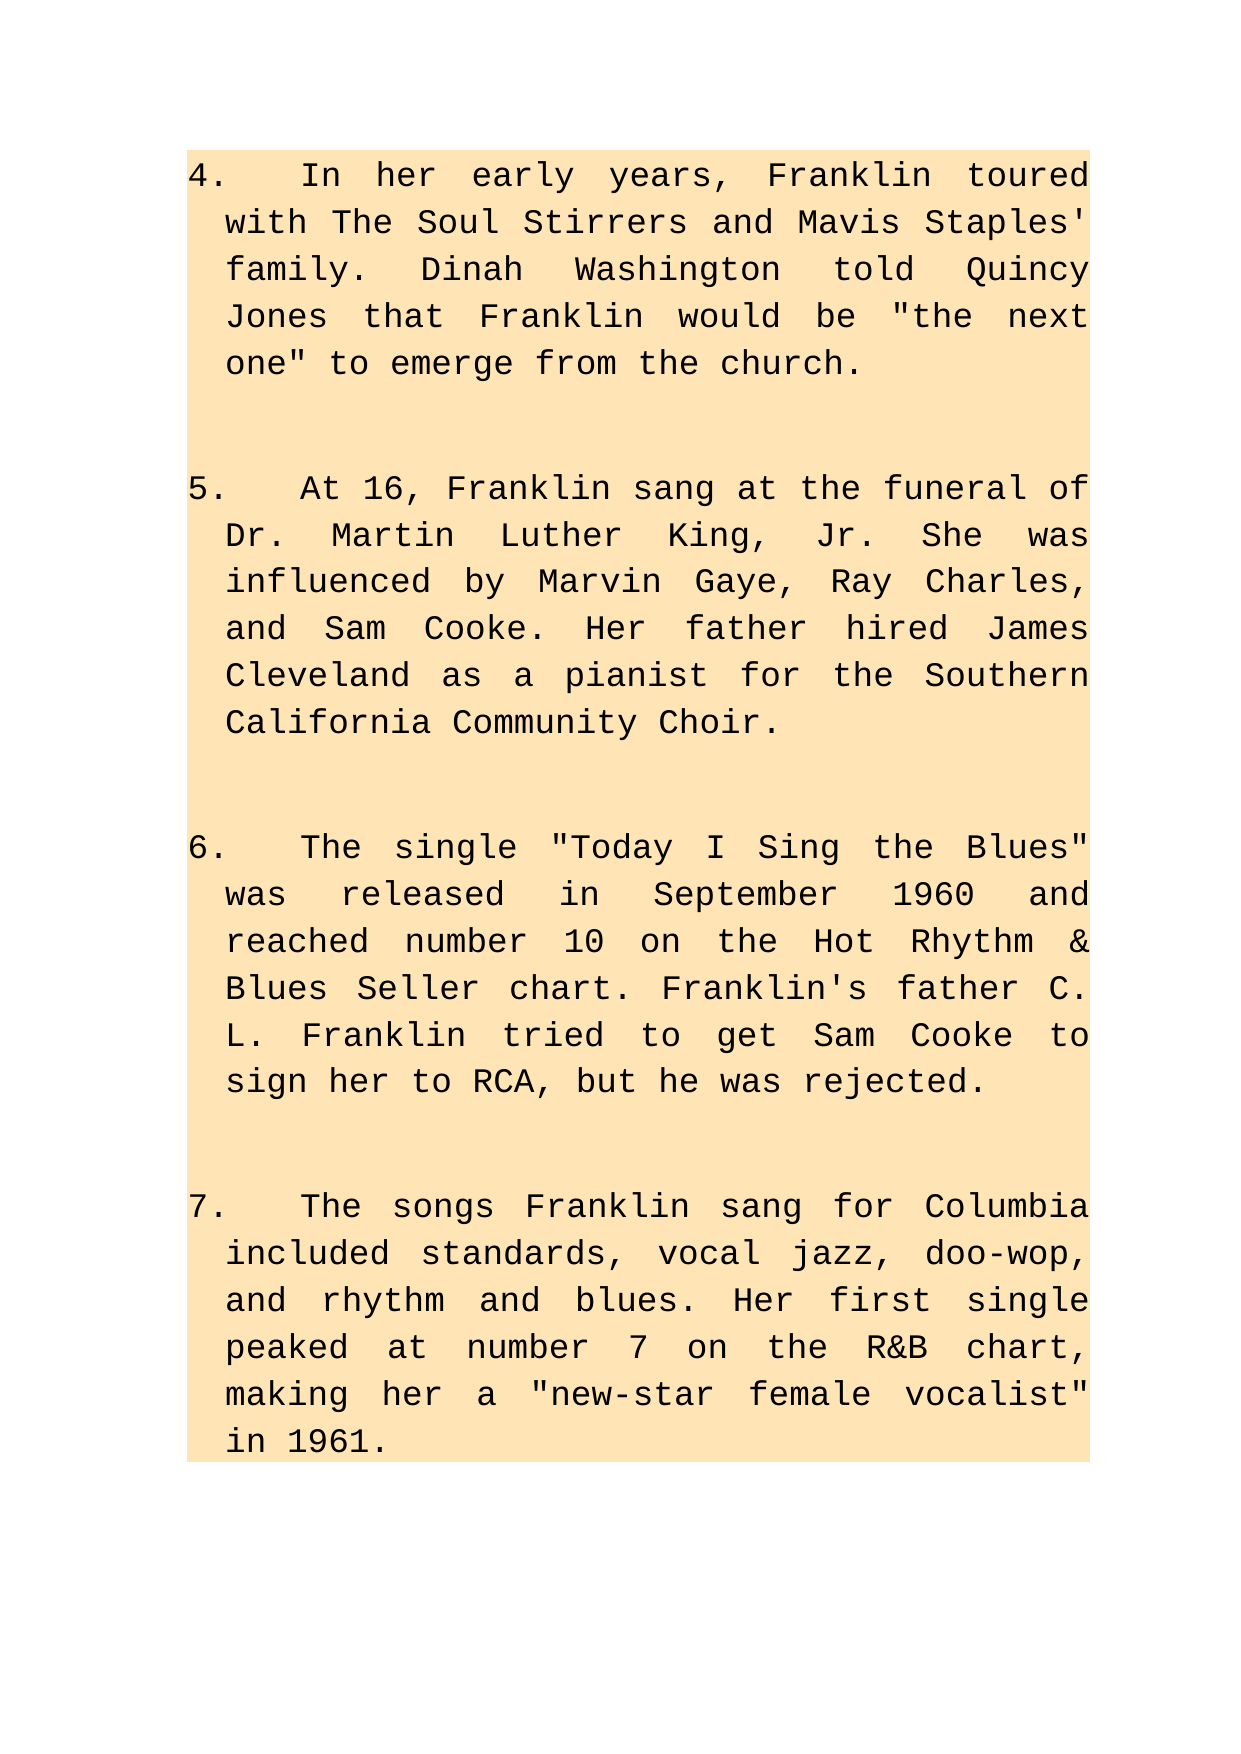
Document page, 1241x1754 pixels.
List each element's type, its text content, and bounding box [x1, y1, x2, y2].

list The single "Today I Sing the Blues" was released in September 1960 and reached number 10 on the Hot Rhythm & Blues Seller chart. Franklin's father C. L. Franklin tried to get Sam Cooke to sign her to RCA, but he was rejected. [187, 822, 1090, 1103]
list The songs Franklin sang for Columbia included standards, vocal jazz, doo-wop, and rhythm and blues. Her first single peaked at number 7 on the R&B chart, making her a "new-star female vocalist" in 1961. [187, 1181, 1090, 1462]
list At 16, Franklin sang at the funeral of Dr. Martin Luther King, Jr. She was influenced by Marvin Gaye, Ray Charles, and Sam Cooke. Her father hired James Cleveland as a pianist for the Southern California Community Choir. [187, 462, 1090, 744]
list In her early years, Franklin toured with The Soul Stirrers and Mavis Staples' family. Dinah Washington told Quincy Jones that Franklin would be "the next one" to emerge from the church. [187, 150, 1090, 384]
